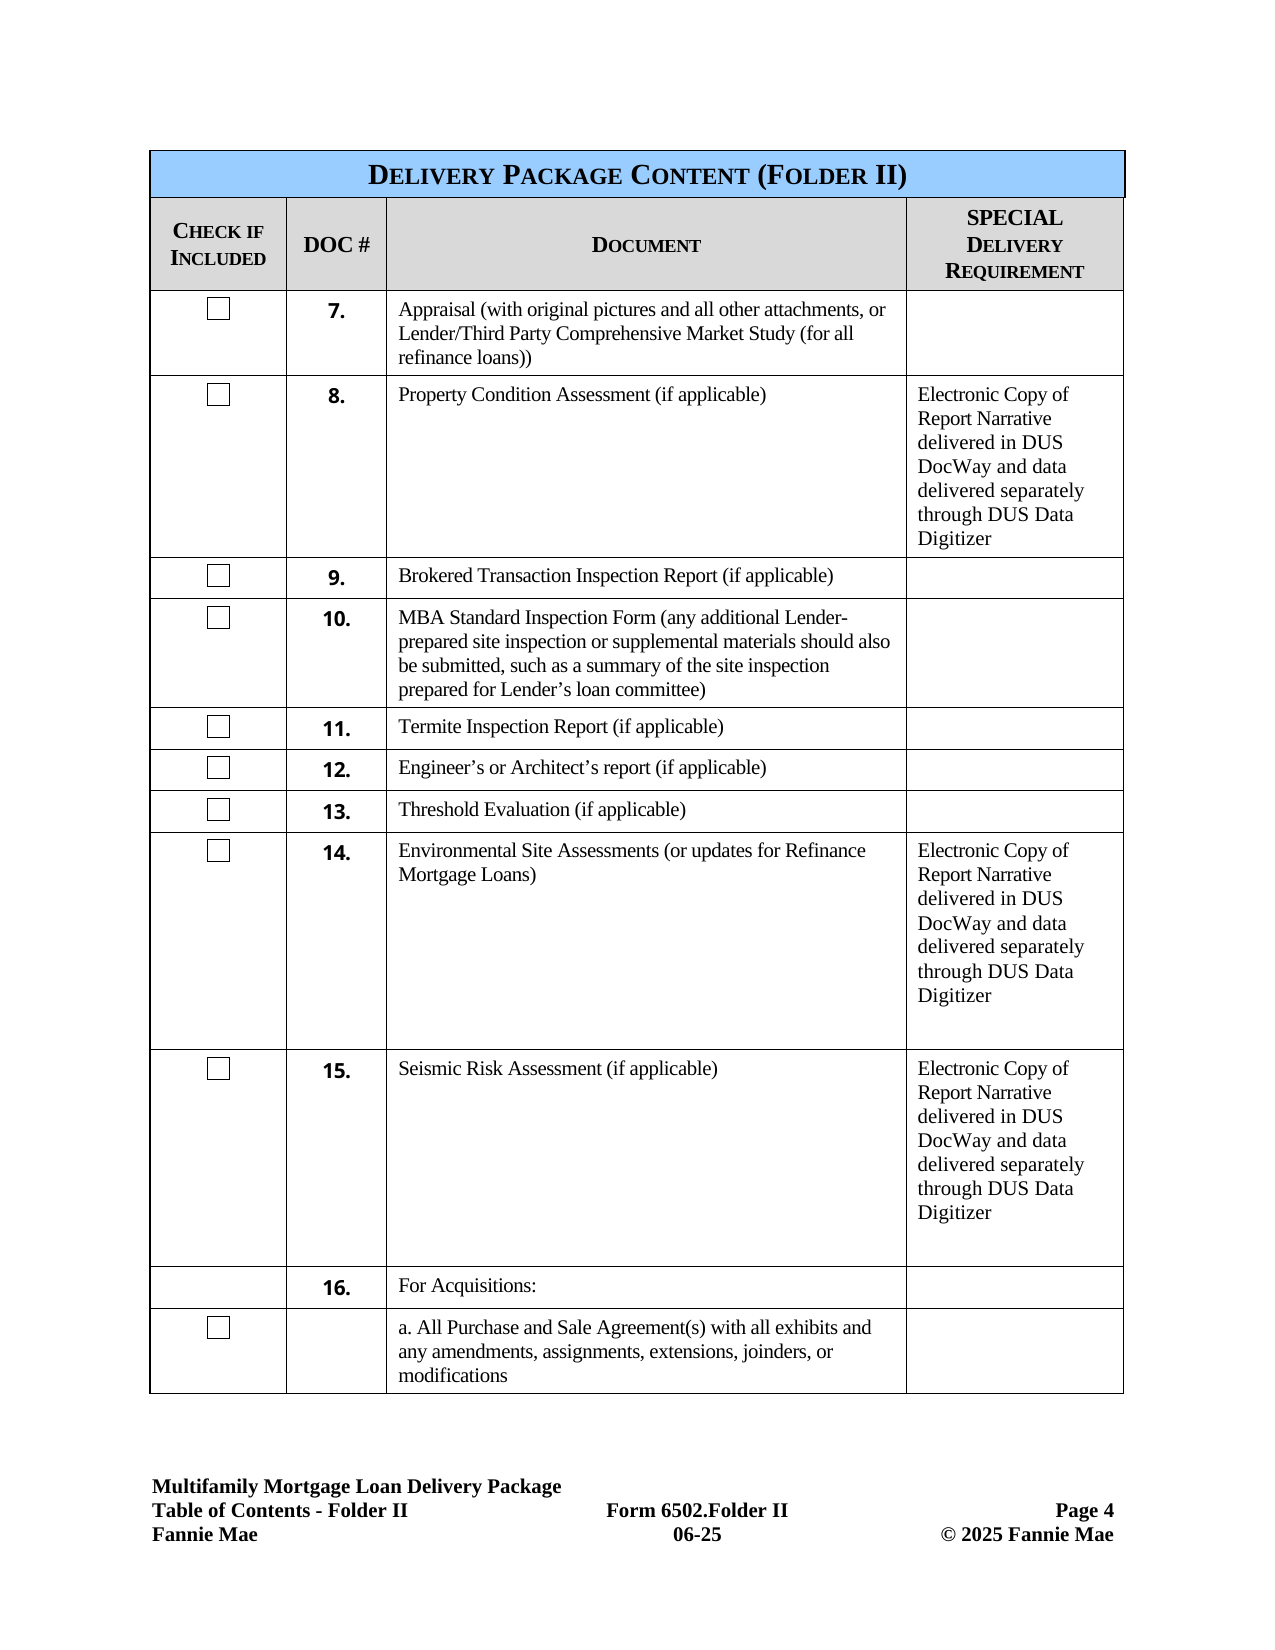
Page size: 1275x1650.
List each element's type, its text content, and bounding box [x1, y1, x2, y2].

table_cell [287, 750, 386, 790]
table_cell Property Condition Assessment (if applicable) [387, 376, 906, 556]
table_cell Document [387, 198, 906, 290]
table_cell [151, 833, 286, 1049]
table_header Delivery Package Content (Folder II) [151, 151, 1124, 197]
table_cell [287, 1309, 386, 1393]
table_cell [151, 1267, 286, 1308]
table_cell Brokered Transaction Inspection Report (if applicable) [387, 558, 906, 598]
table_cell [287, 376, 386, 556]
table_cell [151, 291, 286, 375]
table_cell MBA Standard Inspection Form (any additional Lender-prepared site inspection or supplemental materials should also be submitted, such as a summary of the site inspection prepared for Lender’s loan committee) [387, 599, 906, 707]
table_cell For Acquisitions: [387, 1267, 906, 1308]
table_cell [907, 291, 1123, 375]
table_cell [287, 1267, 386, 1308]
table_cell [907, 599, 1123, 707]
table_cell [151, 708, 286, 748]
table_cell Electronic Copy of Report Narrative delivered in DUS DocWay and data delivered separately through DUS Data Digitizer [907, 376, 1123, 556]
table_cell [907, 1309, 1123, 1393]
table_cell [287, 708, 386, 748]
table_cell [907, 750, 1123, 790]
table_cell a. All Purchase and Sale Agreement(s) with all exhibits and any amendments, assignments, extensions, joinders, or modifications [387, 1309, 906, 1393]
table_cell [287, 558, 386, 598]
table_cell [151, 750, 286, 790]
table_cell [907, 558, 1123, 598]
table_cell [287, 833, 386, 1049]
table_cell [151, 1050, 286, 1266]
table_cell Electronic Copy of Report Narrative delivered in DUS DocWay and data delivered separately through DUS Data Digitizer [907, 1050, 1123, 1266]
table_cell [907, 791, 1123, 831]
table_cell Check if Included [151, 198, 286, 290]
table_cell [907, 708, 1123, 748]
table_cell [287, 291, 386, 375]
table_cell DOC # [287, 198, 386, 290]
table_cell Appraisal (with original pictures and all other attachments, or Lender/Third Party Comprehensive Market Study (for all refinance loans)) [387, 291, 906, 375]
table_cell [287, 599, 386, 707]
table_cell Threshold Evaluation (if applicable) [387, 791, 906, 831]
table_cell Engineer’s or Architect’s report (if applicable) [387, 750, 906, 790]
table_cell [151, 791, 286, 831]
table_cell SPECIAL Delivery Requirement [907, 198, 1123, 290]
table_cell Termite Inspection Report (if applicable) [387, 708, 906, 748]
table_cell [151, 558, 286, 598]
table_cell Seismic Risk Assessment (if applicable) [387, 1050, 906, 1266]
table_cell Environmental Site Assessments (or updates for Refinance Mortgage Loans) [387, 833, 906, 1049]
table_cell [287, 1050, 386, 1266]
table_cell [287, 791, 386, 831]
table_cell [151, 1309, 286, 1393]
table_cell [907, 1267, 1123, 1308]
table_cell Electronic Copy of Report Narrative delivered in DUS DocWay and data delivered separately through DUS Data Digitizer [907, 833, 1123, 1049]
table_cell [151, 376, 286, 556]
table_cell [151, 599, 286, 707]
